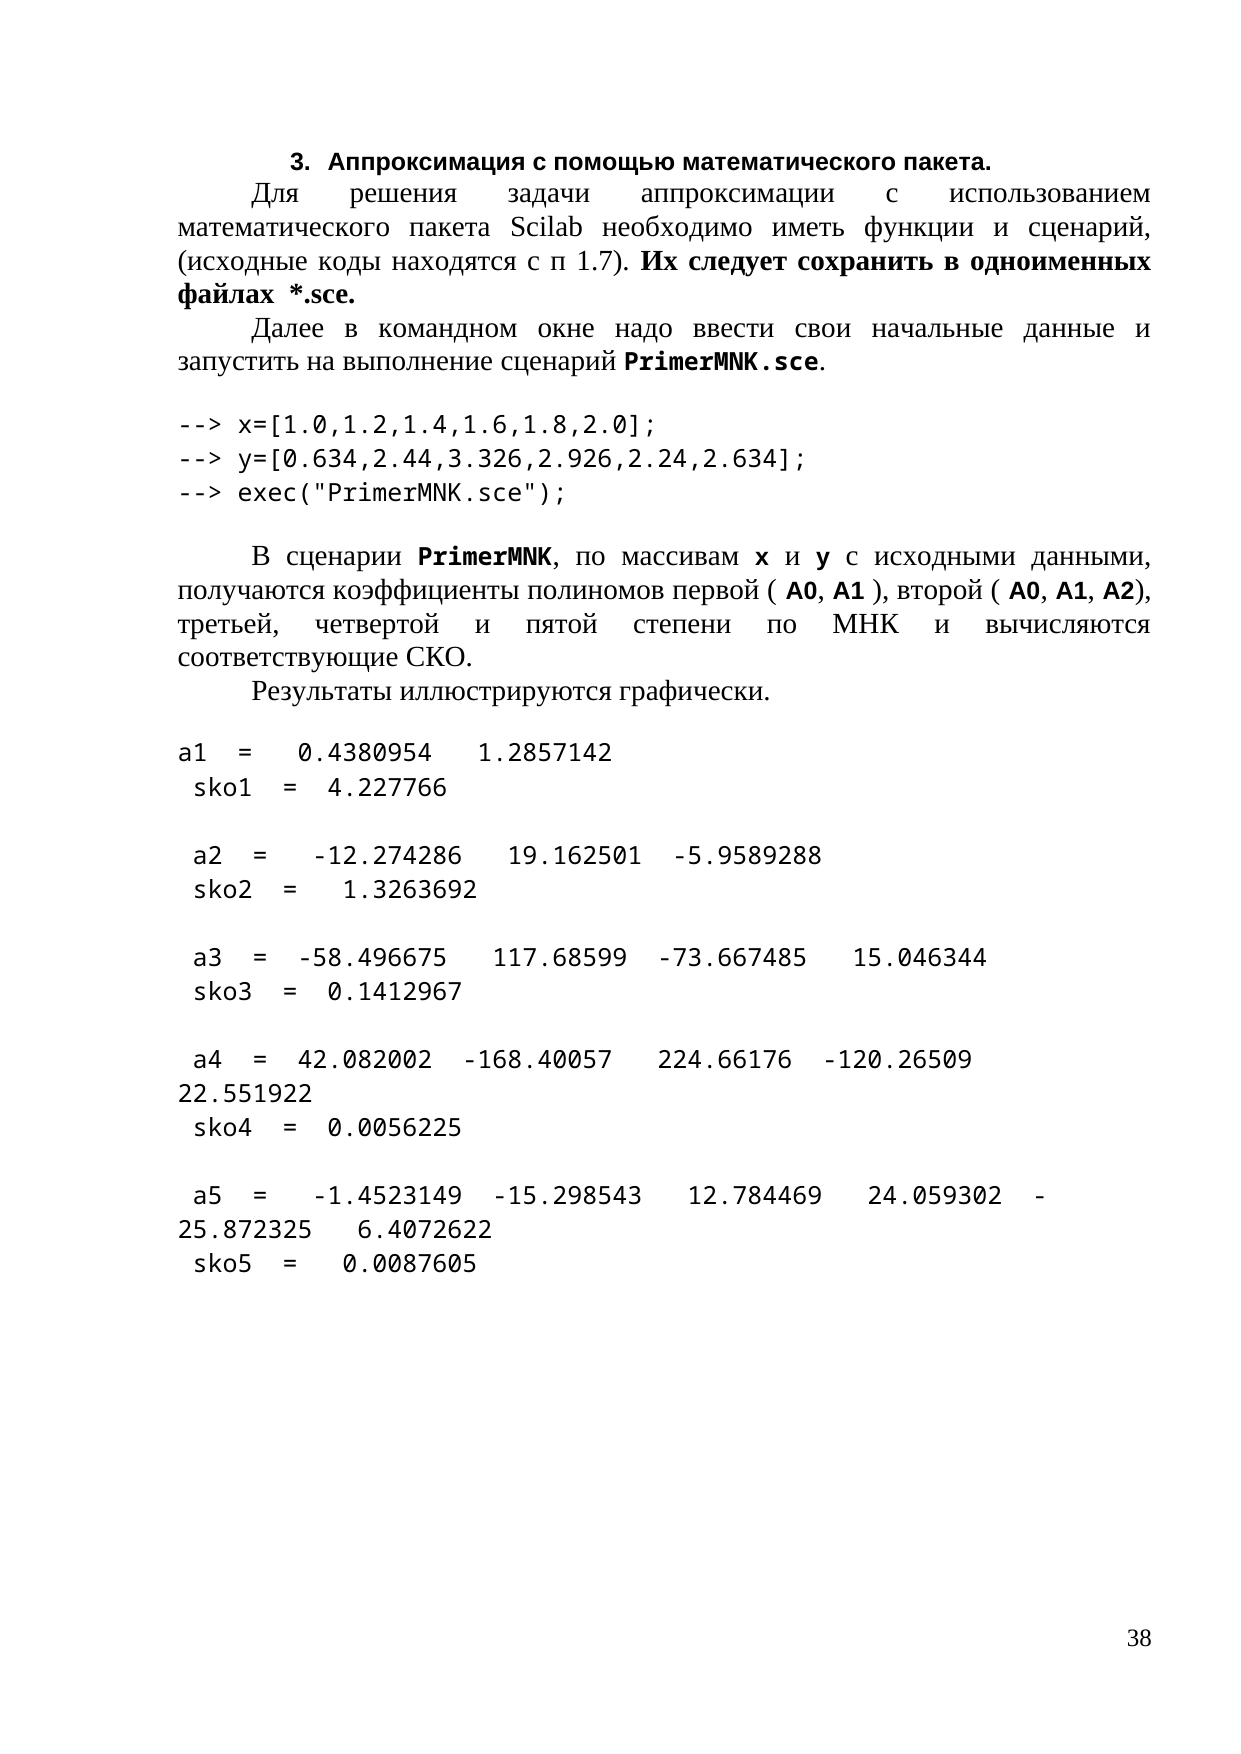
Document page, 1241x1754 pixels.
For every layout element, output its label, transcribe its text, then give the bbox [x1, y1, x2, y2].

text Для решения задачи аппроксимации с использованием математического пакета Scilab необходимо иметь функции и сценарий, (исходные коды находятся с п 1.7). Их следует сохранить в одноименных файлах *.sce. [177, 176, 1152, 310]
list Аппроксимация с помощью математического пакета. [290, 147, 1152, 176]
text --> y=[0.634,2.44,3.326,2.926,2.24,2.634]; [177, 441, 1152, 475]
text a4 = 42.082002 -168.40057 224.66176 -120.26509 22.551922 [177, 1042, 1152, 1110]
text --> exec("PrimerMNK.sce"); [177, 475, 1152, 509]
text a1 = 0.4380954 1.2857142 [177, 735, 1152, 769]
text В сценарии PrimerMNK, по массивам x и y с исходными данными, получаются коэффициенты полиномов первой ( А0, А1 ), второй ( А0, А1, А2), третьей, четвертой и пятой степени по МНК и вычисляются соответствующие СКО. [177, 538, 1152, 673]
text sko5 = 0.0087605 [177, 1246, 1152, 1280]
text sko3 = 0.1412967 [177, 973, 1152, 1008]
text Результаты иллюстрируются графически. [177, 673, 1152, 706]
text Далее в командном окне надо ввести свои начальные данные и запустить на выполнение сценарий PrimerMNK.sce. [177, 310, 1152, 378]
text --> x=[1.0,1.2,1.4,1.6,1.8,2.0]; [177, 407, 1152, 441]
text a2 = -12.274286 19.162501 -5.9589288 [177, 837, 1152, 871]
text sko2 = 1.3263692 [177, 871, 1152, 905]
text sko4 = 0.0056225 [177, 1110, 1152, 1144]
text sko1 = 4.227766 [177, 769, 1152, 803]
text a3 = -58.496675 117.68599 -73.667485 15.046344 [177, 939, 1152, 973]
text a5 = -1.4523149 -15.298543 12.784469 24.059302 -25.872325 6.4072622 [177, 1178, 1152, 1246]
